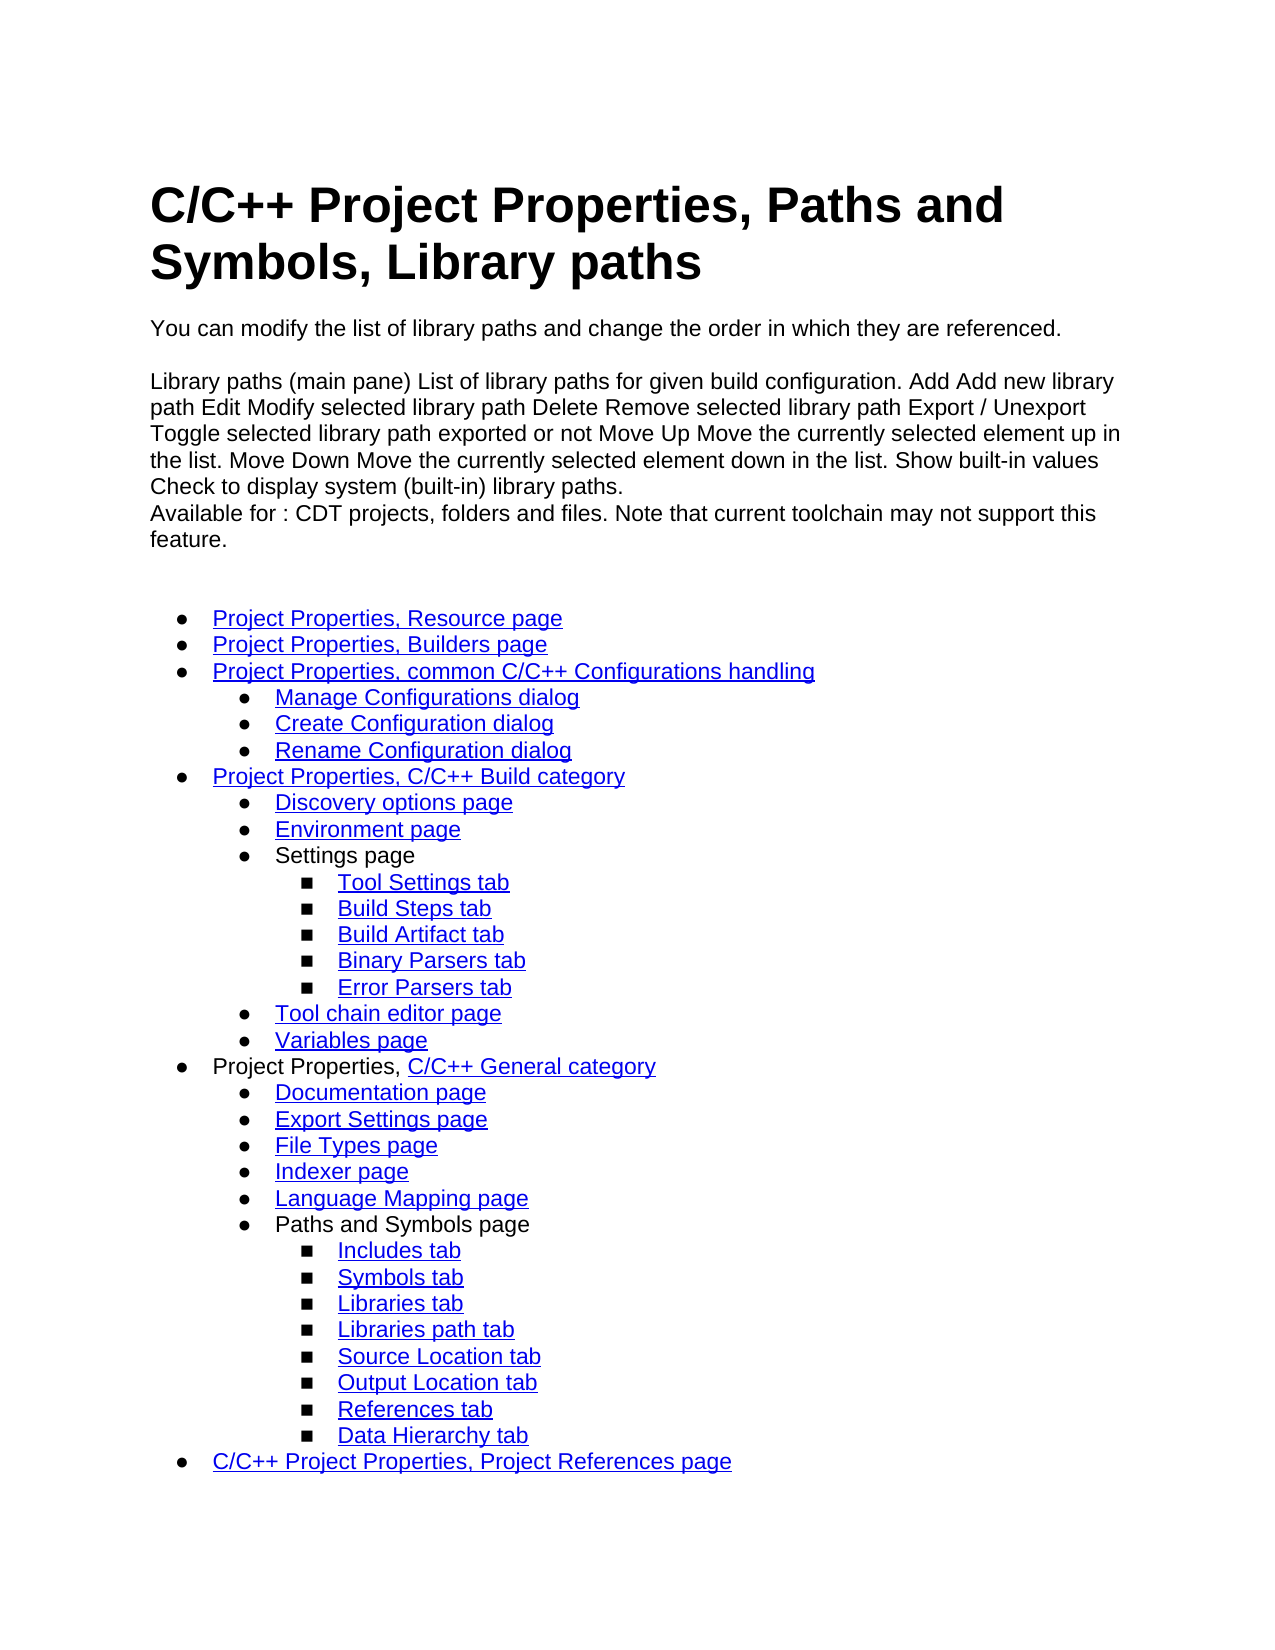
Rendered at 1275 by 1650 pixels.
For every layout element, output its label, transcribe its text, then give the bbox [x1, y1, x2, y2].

list Discovery options page [237, 789, 1125, 816]
list Indexer page [237, 1158, 1125, 1185]
list Paths and Symbols page [237, 1211, 1125, 1237]
list Libraries tab [300, 1290, 1125, 1316]
list Project Properties, Resource page [175, 605, 1125, 631]
list Tool Settings tab [300, 868, 1125, 895]
list Tool chain editor page [237, 1000, 1125, 1027]
subtitle C/C++ Project Properties, Paths and Symbols, Library paths [150, 175, 1125, 290]
list Project Properties, Builders page [175, 631, 1125, 658]
list Output Location tab [300, 1369, 1125, 1396]
list Variables page [237, 1027, 1125, 1053]
list Libraries path tab [300, 1316, 1125, 1343]
list Includes tab [300, 1237, 1125, 1264]
list Create Configuration dialog [237, 710, 1125, 737]
list Data Hierarchy tab [300, 1422, 1125, 1448]
list Project Properties, C/C++ General category [175, 1053, 1125, 1079]
list Export Settings page [237, 1106, 1125, 1132]
list Build Artifact tab [300, 921, 1125, 947]
list Settings page [237, 842, 1125, 868]
list Project Properties, C/C++ Build category [175, 763, 1125, 789]
list Environment page [237, 816, 1125, 842]
list References tab [300, 1396, 1125, 1422]
list Documentation page [237, 1079, 1125, 1106]
list C/C++ Project Properties, Project References page [175, 1448, 1125, 1474]
list File Types page [237, 1132, 1125, 1158]
text Library paths (main pane) List of library paths for given build configuration. Add Add new library path Edit Modify selected library path Delete Remove selected library path Export / Unexport Toggle selected library path exported or not Move Up Move the currently selected element up in the list. Move Down Move the currently selected element down in the list. Show built-in values Check to display system (built-in) library paths. [150, 368, 1125, 499]
list Manage Configurations dialog [237, 684, 1125, 710]
list Source Location tab [300, 1343, 1125, 1369]
list Symbols tab [300, 1264, 1125, 1290]
list Rename Configuration dialog [237, 737, 1125, 763]
list Project Properties, common C/C++ Configurations handling [175, 658, 1125, 684]
list Language Mapping page [237, 1185, 1125, 1211]
list Build Steps tab [300, 895, 1125, 921]
text Available for : CDT projects, folders and files. Note that current toolchain may not support this feature. [150, 499, 1125, 552]
list Error Parsers tab [300, 974, 1125, 1000]
list Binary Parsers tab [300, 947, 1125, 974]
text You can modify the list of library paths and change the order in which they are referenced. [150, 315, 1125, 341]
